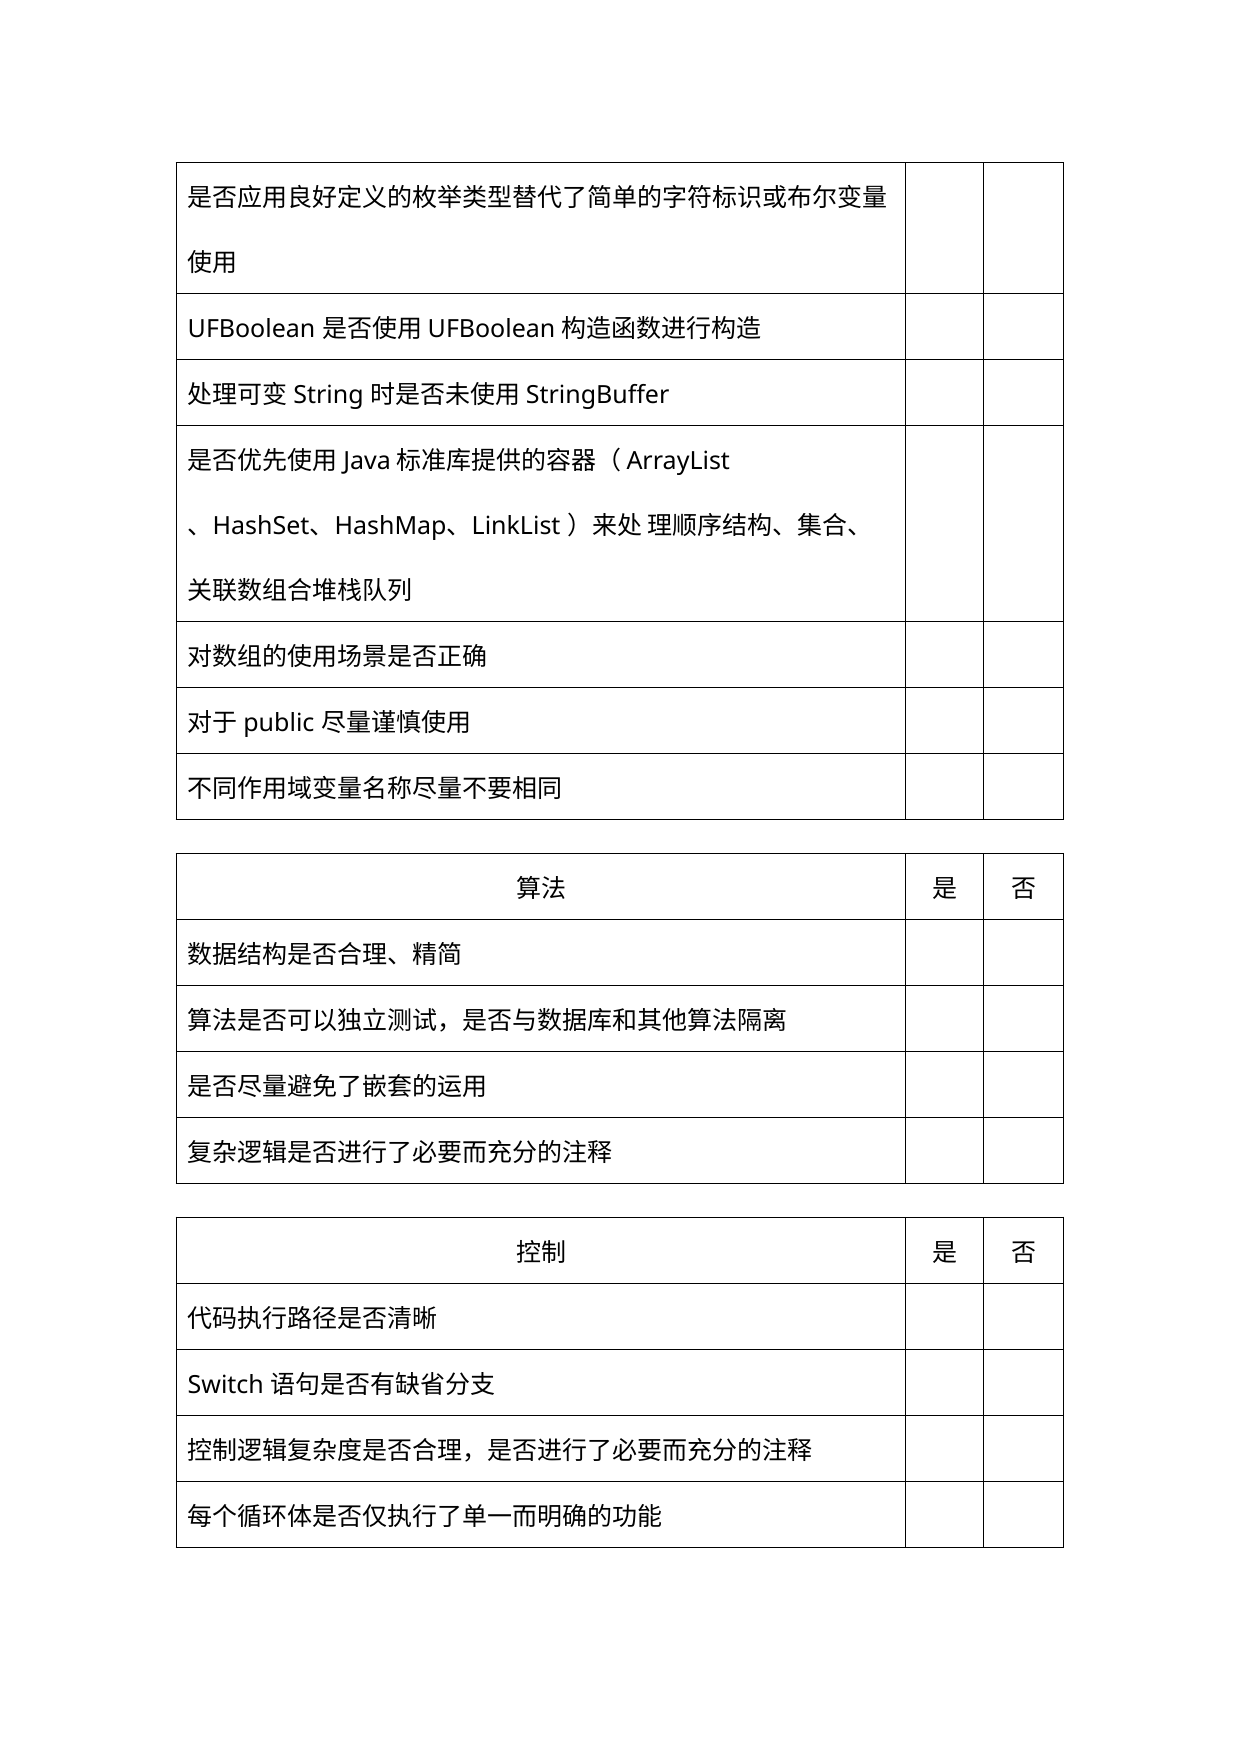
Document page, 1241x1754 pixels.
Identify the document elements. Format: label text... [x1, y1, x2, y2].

table_cell [984, 622, 1063, 687]
table_cell [984, 688, 1063, 753]
table_cell [906, 1118, 983, 1183]
table_cell [906, 163, 983, 293]
table_cell [984, 1118, 1063, 1183]
table_cell [984, 1052, 1063, 1117]
table_cell 代码执行路径是否清晰 [177, 1284, 905, 1349]
table_cell 算法是否可以独立测试，是否与数据库和其他算法隔离 [177, 986, 905, 1051]
table_header 否 [984, 1218, 1063, 1283]
table_cell [984, 426, 1063, 621]
table_cell [906, 1052, 983, 1117]
table_cell [906, 1284, 983, 1349]
table_cell [984, 1416, 1063, 1481]
table_cell UFBoolean 是否使用 UFBoolean 构造函数进行构造 [177, 294, 905, 359]
table_cell [906, 920, 983, 985]
table_cell [984, 986, 1063, 1051]
table_cell [906, 1482, 983, 1547]
table_cell [984, 754, 1063, 819]
table_cell 是否优先使用 Java标准库提供的容器（ ArrayList 、HashSet、HashMap、LinkList ）来处 理顺序结构、集合、关联数组合堆栈队列 [177, 426, 905, 621]
table_cell [906, 754, 983, 819]
table_header 是 [906, 1218, 983, 1283]
table_cell [984, 294, 1063, 359]
table_cell [906, 622, 983, 687]
table_cell [984, 1284, 1063, 1349]
table_cell [906, 294, 983, 359]
table_header 算法 [177, 854, 905, 919]
table_cell 控制逻辑复杂度是否合理，是否进行了必要而充分的注释 [177, 1416, 905, 1481]
table_cell 对数组的使用场景是否正确 [177, 622, 905, 687]
table_cell 不同作用域变量名称尽量不要相同 [177, 754, 905, 819]
table_header 否 [984, 854, 1063, 919]
table_header 是 [906, 854, 983, 919]
table_cell Switch 语句是否有缺省分支 [177, 1350, 905, 1415]
table_cell [984, 920, 1063, 985]
table_header 控制 [177, 1218, 905, 1283]
table_cell [984, 1350, 1063, 1415]
table_cell [984, 1482, 1063, 1547]
table_cell 是否尽量避免了嵌套的运用 [177, 1052, 905, 1117]
table_cell [906, 688, 983, 753]
table_cell [906, 426, 983, 621]
table_cell [906, 1416, 983, 1481]
table_cell 是否应用良好定义的枚举类型替代了简单的字符标识或布尔变量使用 [177, 163, 905, 293]
table_cell [906, 360, 983, 425]
table_cell 数据结构是否合理、精简 [177, 920, 905, 985]
table_cell 对于 public 尽量谨慎使用 [177, 688, 905, 753]
table_cell [906, 986, 983, 1051]
table_cell 处理可变 String 时是否未使用 StringBuffer [177, 360, 905, 425]
table_cell 复杂逻辑是否进行了必要而充分的注释 [177, 1118, 905, 1183]
table_cell [906, 1350, 983, 1415]
table_cell 每个循环体是否仅执行了单一而明确的功能 [177, 1482, 905, 1547]
table_cell [984, 163, 1063, 293]
table_cell [984, 360, 1063, 425]
